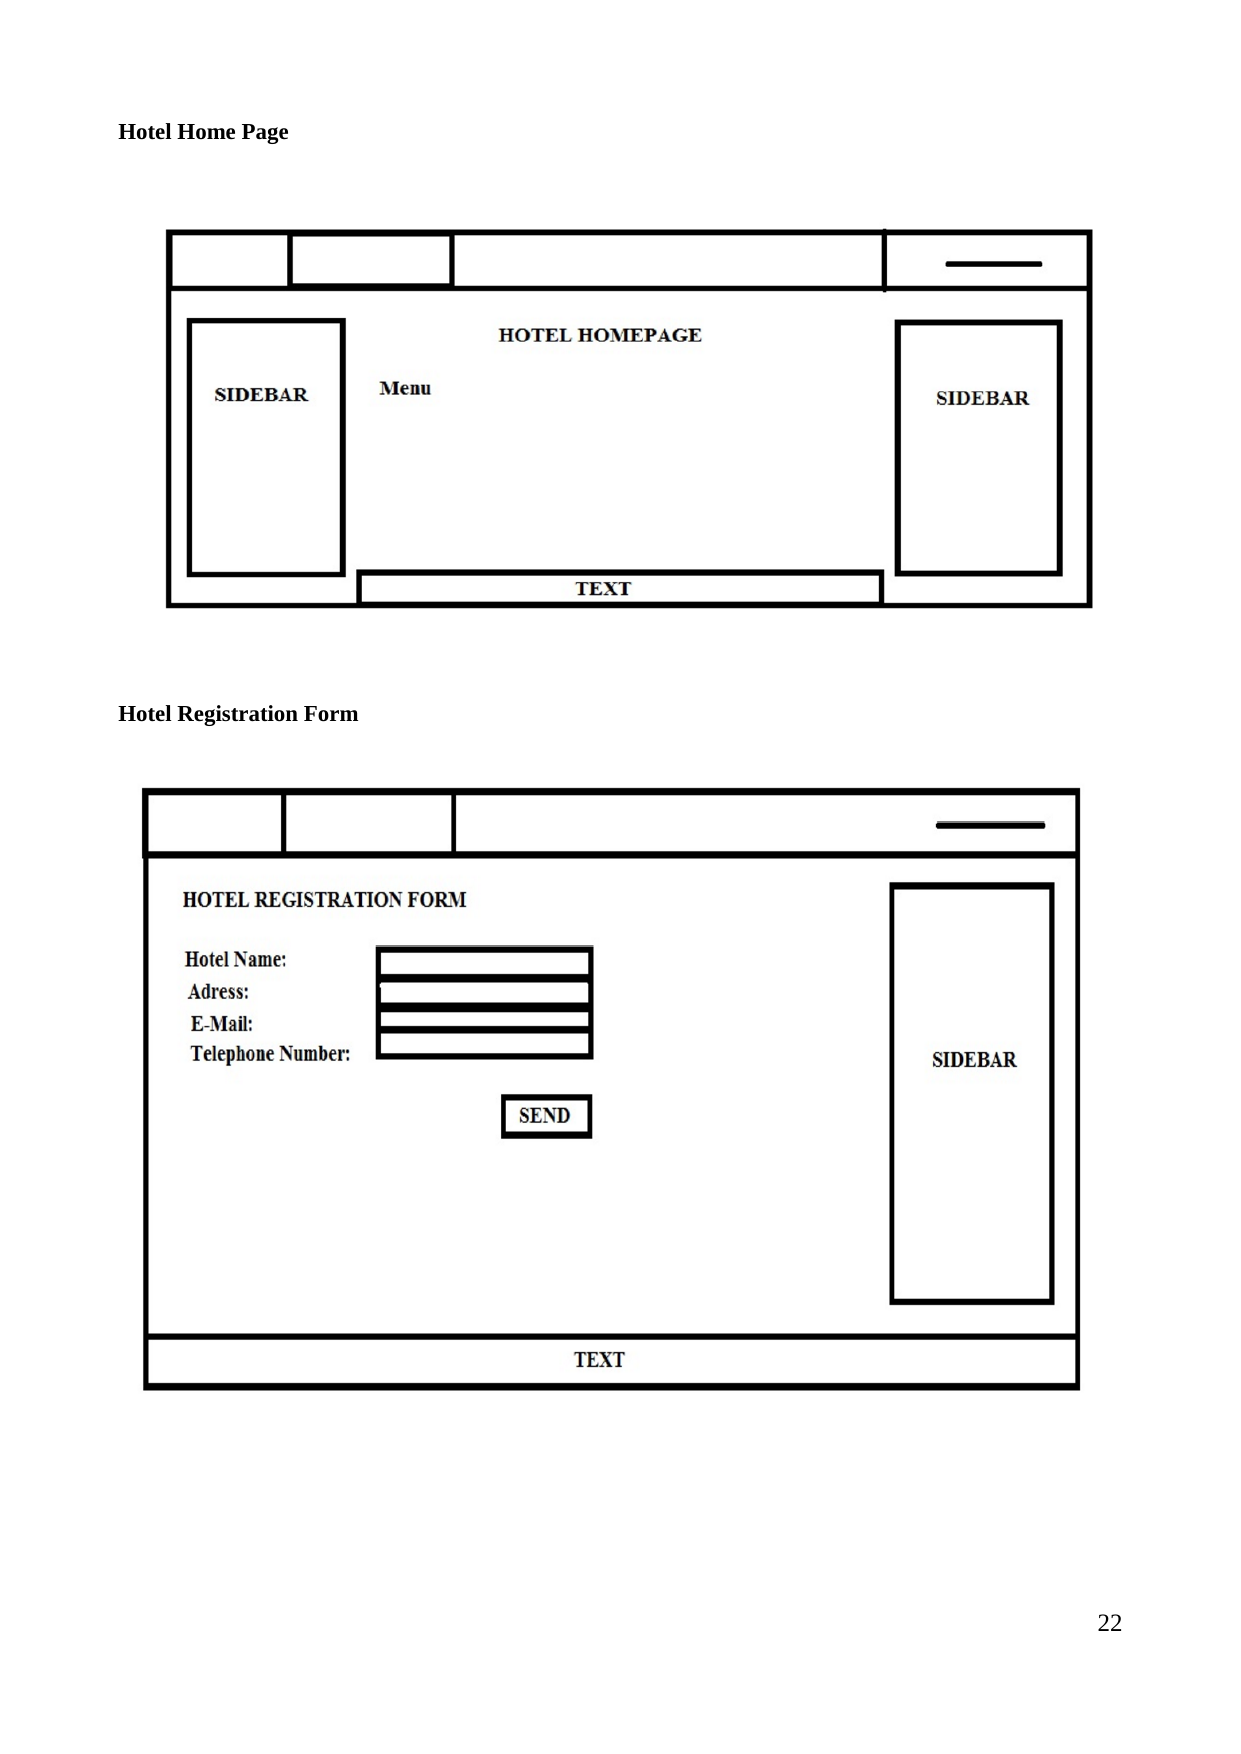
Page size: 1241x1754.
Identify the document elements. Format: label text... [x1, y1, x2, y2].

picture [118, 178, 1123, 687]
text Hotel Home Page [118, 118, 1122, 144]
text Hotel Registration Form [118, 687, 1122, 726]
picture [118, 760, 1122, 1413]
